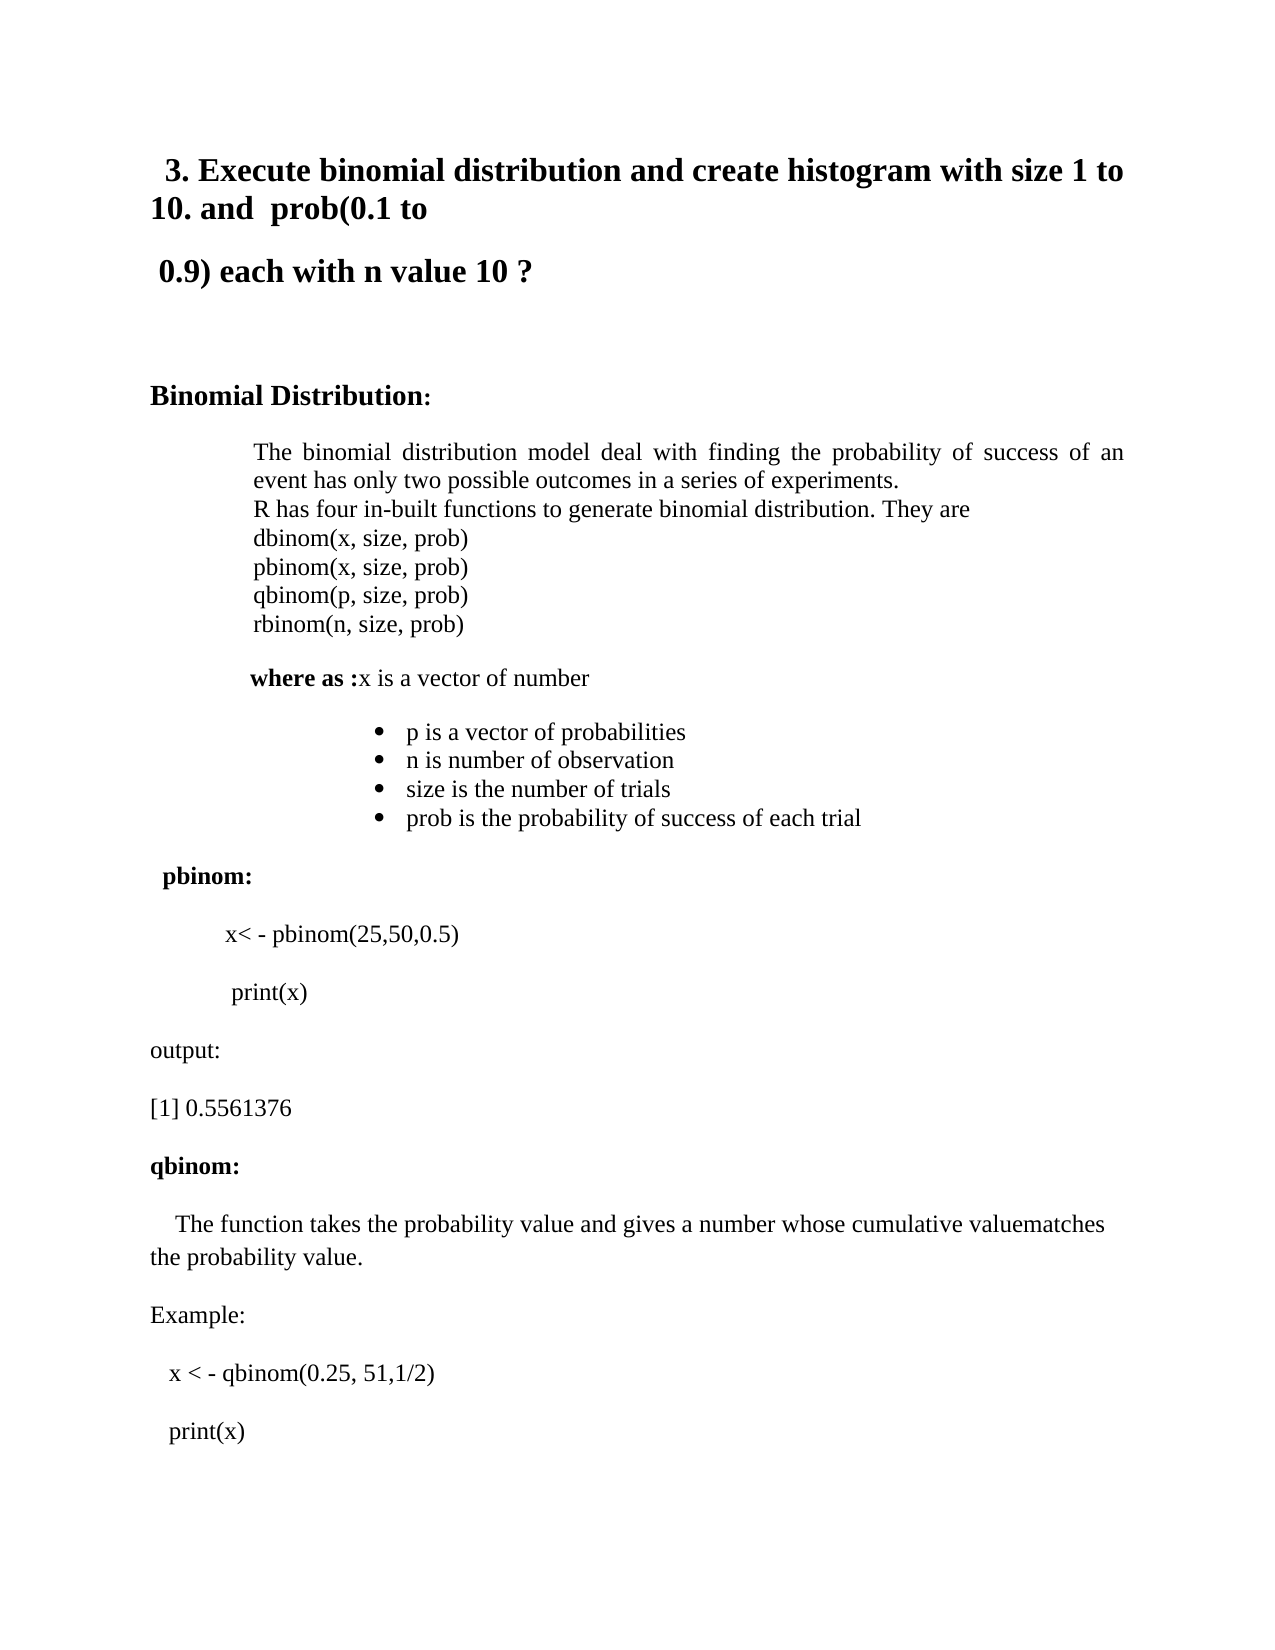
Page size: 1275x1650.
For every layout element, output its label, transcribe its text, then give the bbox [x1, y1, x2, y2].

text qbinom: [150, 1151, 1125, 1180]
text x < - qbinom(0.25, 51,1/2) [150, 1358, 1125, 1387]
list pbinom(x, size, prob) [253, 552, 1125, 581]
text x< - pbinom(25,50,0.5) [150, 919, 1125, 948]
list n is number of observation [375, 746, 1125, 774]
list p is a vector of probabilities [375, 717, 1125, 746]
text [1] 0.5561376 [150, 1093, 1125, 1122]
list size is the number of trials [375, 774, 1125, 803]
text Binomial Distribution: [150, 378, 1125, 412]
text 3. Execute binomial distribution and create histogram with size 1 to 10. and prob(0.1 to [150, 150, 1125, 227]
list prob is the probability of success of each trial [375, 803, 1125, 832]
list The binomial distribution model deal with finding the probability of success of an event has only two possible outcomes in a series of experiments. [253, 437, 1125, 494]
text Example: [150, 1300, 1125, 1329]
list dbinom(x, size, prob) [253, 523, 1125, 552]
list R has four in-built functions to generate binomial distribution. They are [253, 494, 1125, 523]
text pbinom: [150, 861, 1125, 890]
list rbinom(n, size, prob) [253, 609, 1125, 638]
text print(x) [150, 1416, 1125, 1445]
list qbinom(p, size, prob) [253, 581, 1125, 609]
text print(x) [150, 977, 1125, 1006]
text The function takes the probability value and gives a number whose cumulative valuematches the probability value. [150, 1209, 1125, 1271]
text output: [150, 1035, 1125, 1064]
text where as :x is a vector of number [150, 663, 1125, 692]
text 0.9) each with n value 10 ? [150, 252, 1125, 290]
